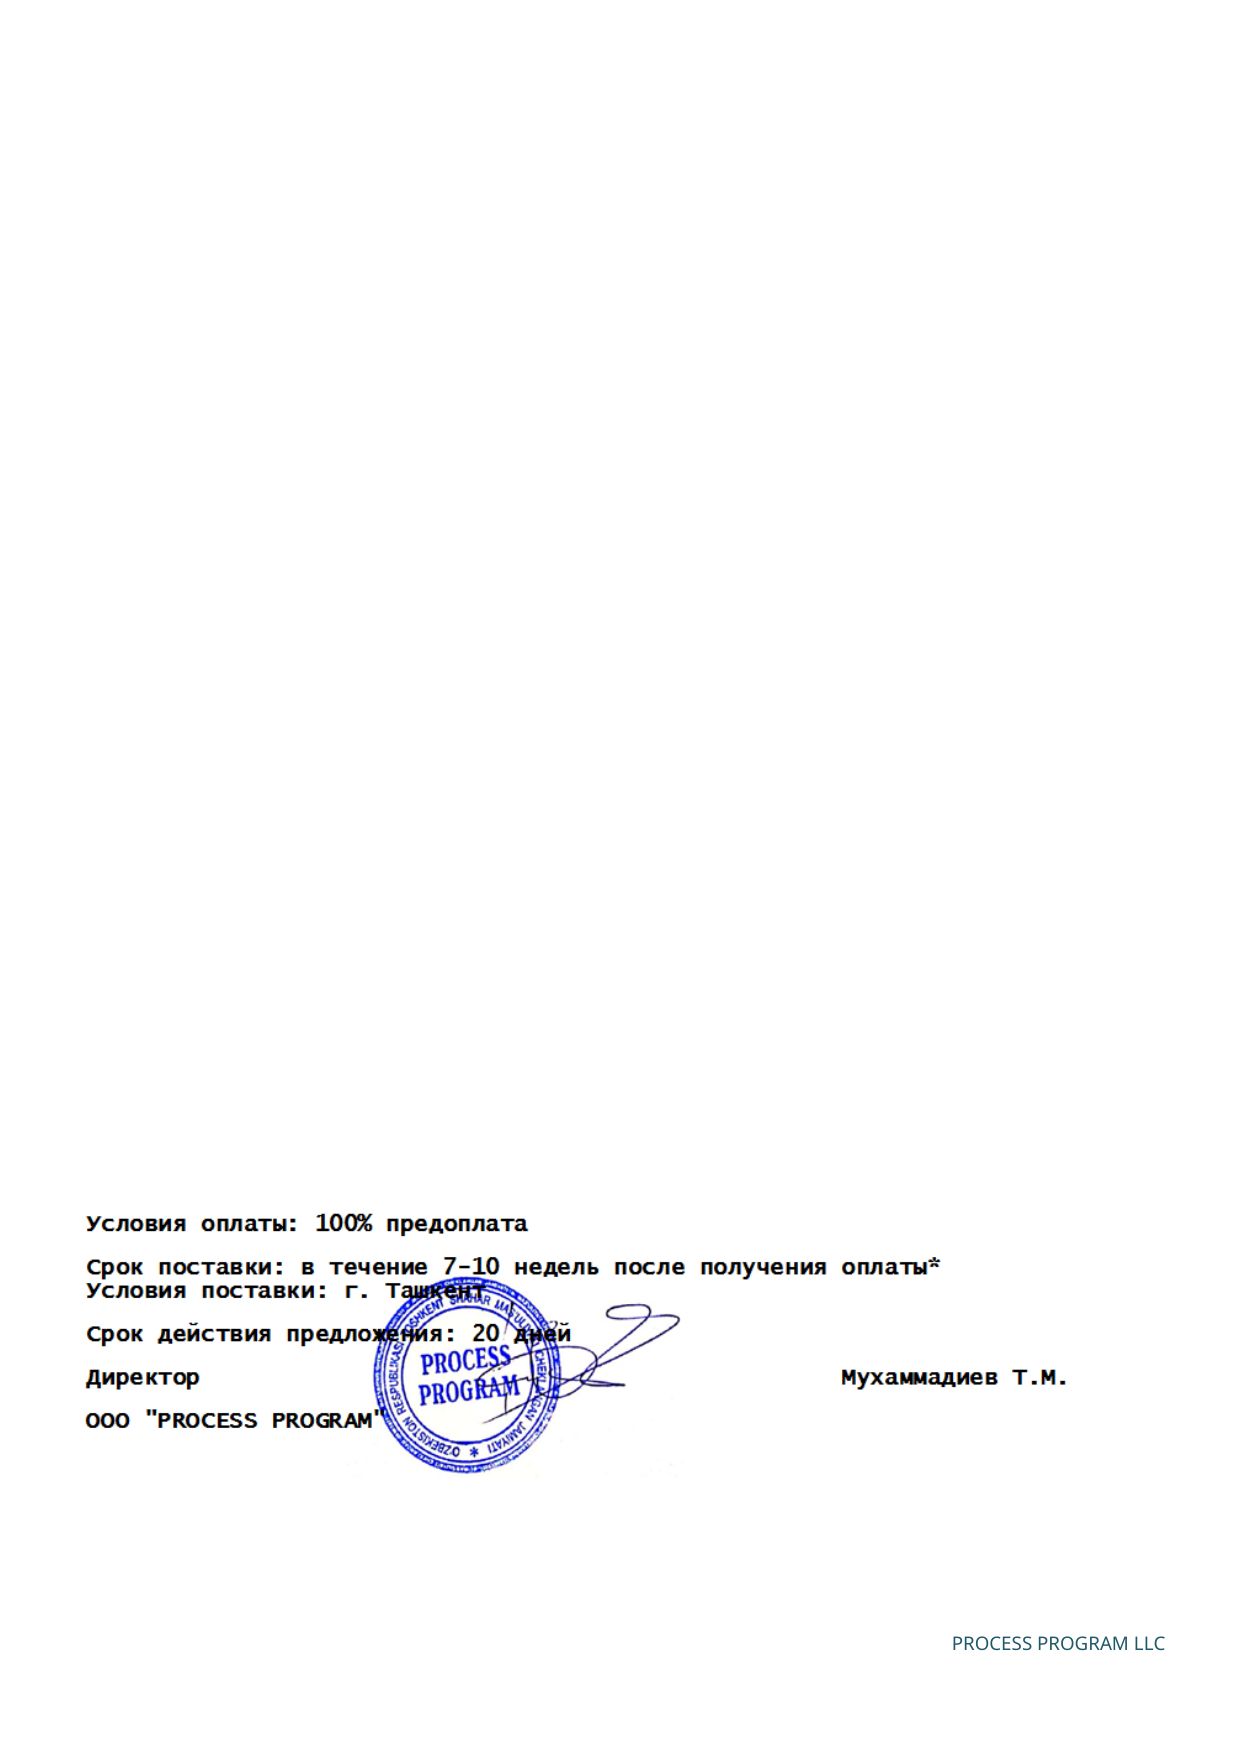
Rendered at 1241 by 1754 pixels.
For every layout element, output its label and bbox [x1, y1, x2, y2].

picture [75, 1204, 1085, 1480]
